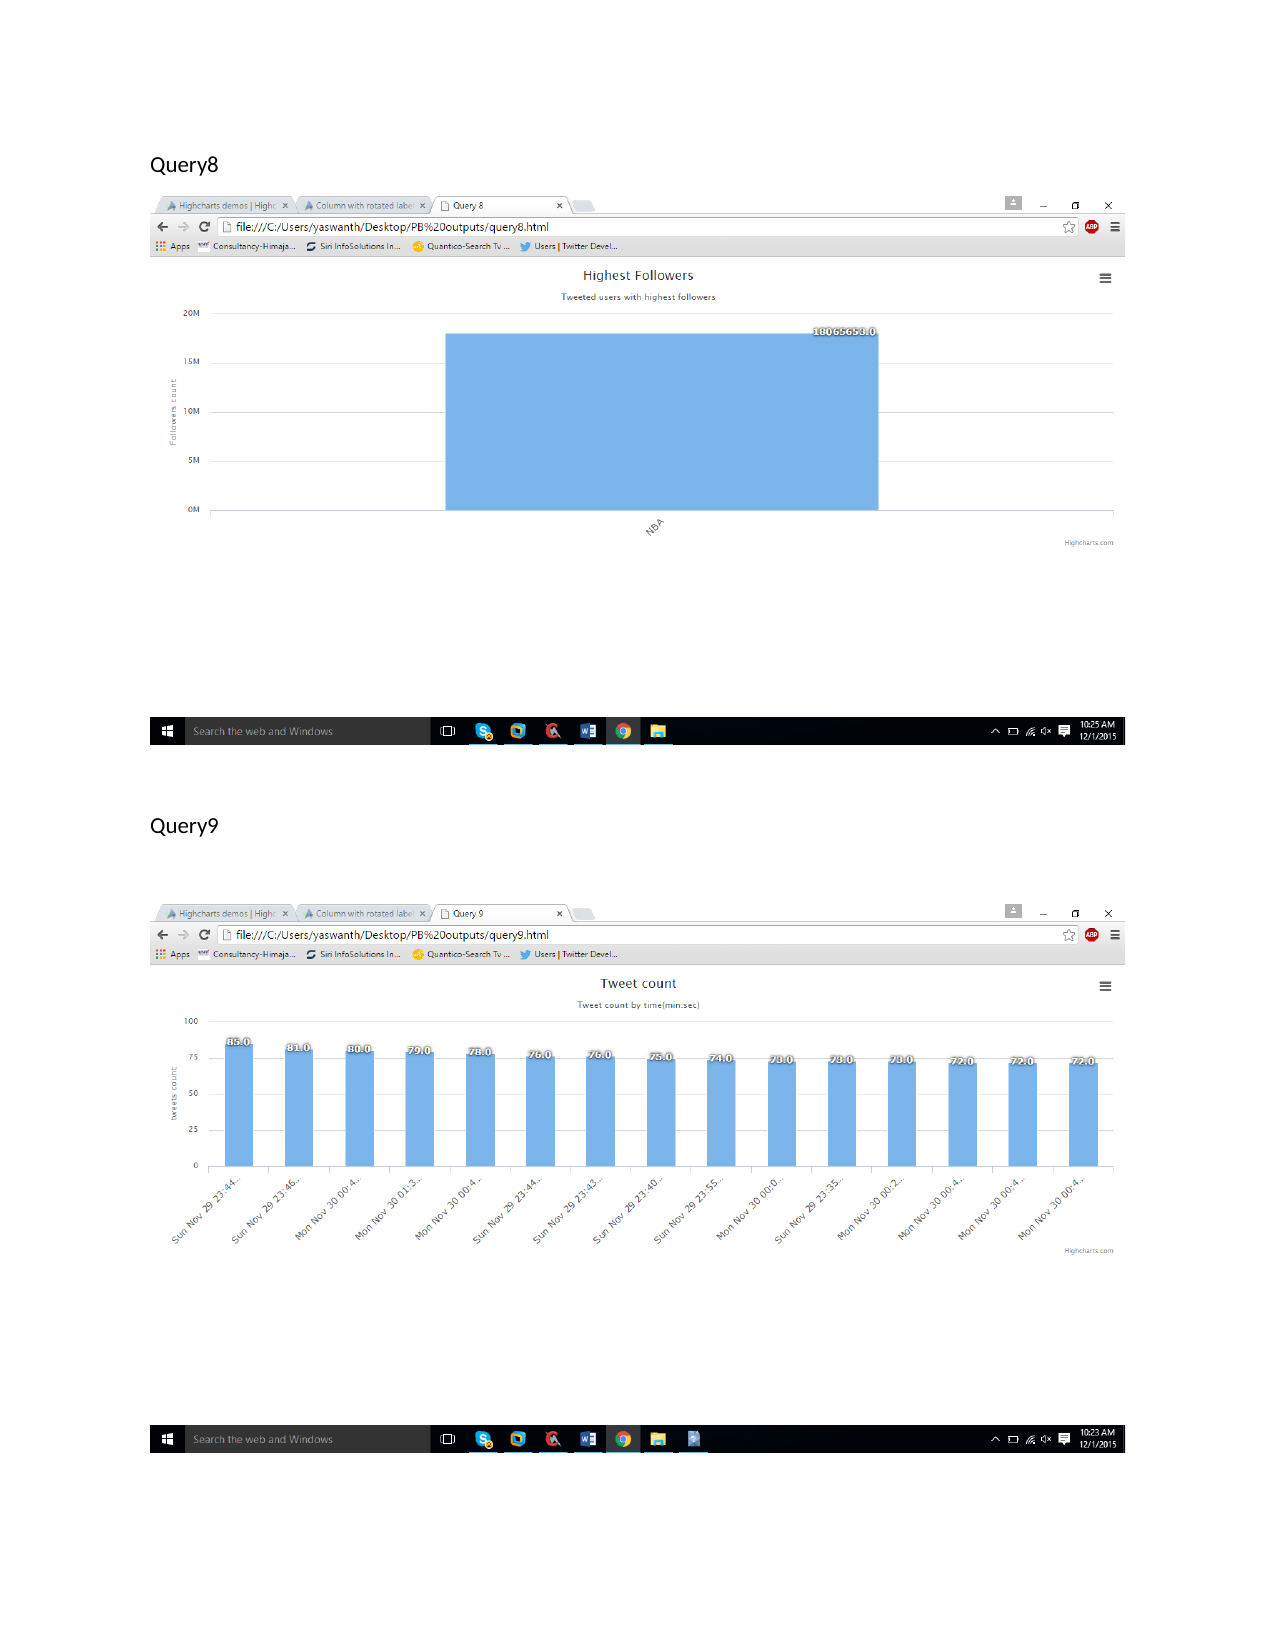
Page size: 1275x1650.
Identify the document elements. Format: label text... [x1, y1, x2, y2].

picture [150, 904, 1125, 1453]
text Query9 [150, 811, 1125, 839]
picture [150, 196, 1125, 745]
text Query8 [150, 150, 1125, 178]
